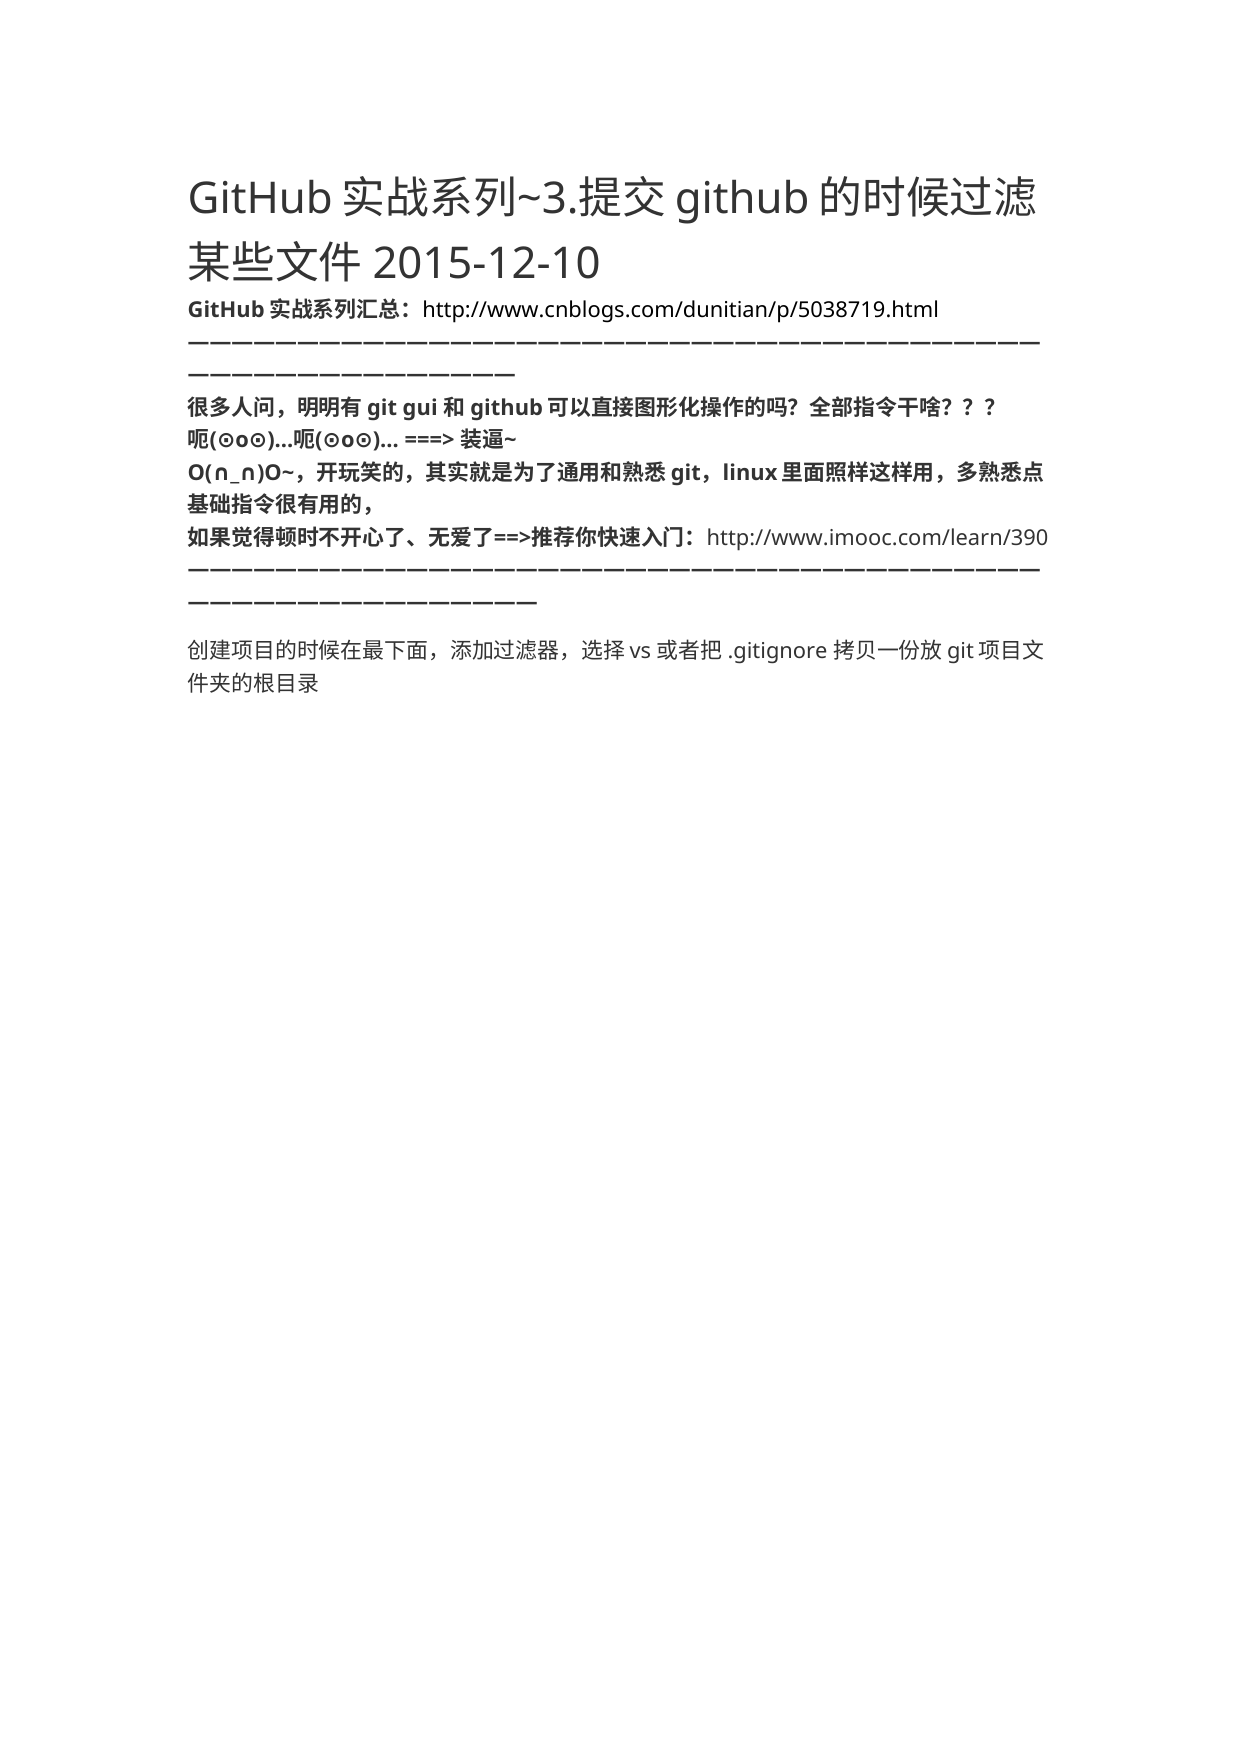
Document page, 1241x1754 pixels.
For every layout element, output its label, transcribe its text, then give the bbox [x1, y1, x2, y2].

text GitHub实战系列汇总：http://www.cnblogs.com/dunitian/p/5038719.html [187, 292, 1053, 324]
text —————————————————————————————————————————————————————— [187, 324, 1053, 389]
text 很多人问，明明有git gui 和 github可以直接图形化操作的吗？全部指令干啥？？？ [187, 389, 1053, 422]
text 创建项目的时候在最下面，添加过滤器，选择vs 或者把 .gitignore 拷贝一份放git项目文件夹的根目录 [187, 633, 1053, 698]
text O(∩_∩)O~，开玩笑的，其实就是为了通用和熟悉git，linux里面照样这样用，多熟悉点基础指令很有用的， [187, 454, 1053, 519]
text GitHub实战系列~3.提交github的时候过滤某些文件 2015-12-10 [187, 162, 1053, 292]
text 如果觉得顿时不开心了、无爱了==>推荐你快速入门：http://www.imooc.com/learn/390 [187, 519, 1053, 552]
text 呃(⊙o⊙)…呃(⊙o⊙)… ===> 装逼~ [187, 422, 1053, 454]
text ——————————————————————————————————————————————————————— [187, 552, 1053, 617]
